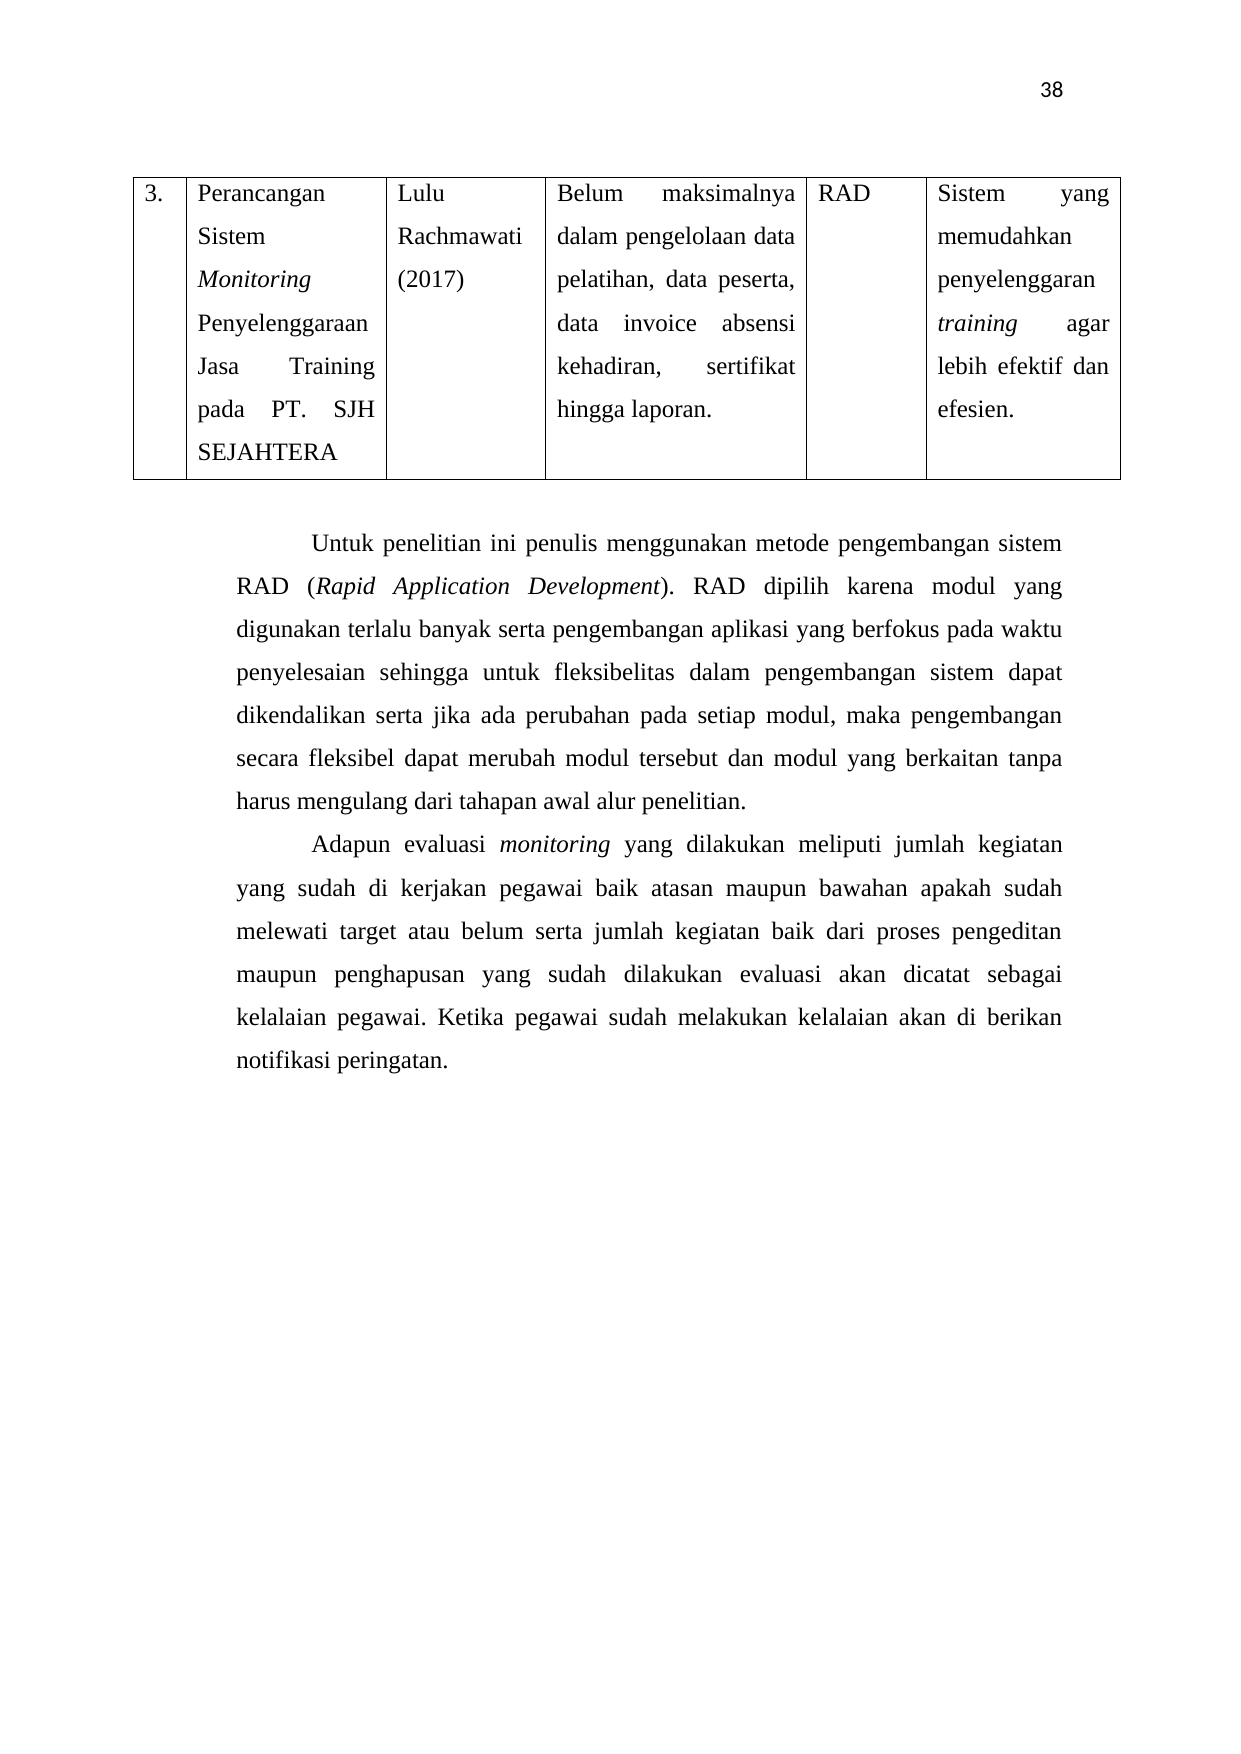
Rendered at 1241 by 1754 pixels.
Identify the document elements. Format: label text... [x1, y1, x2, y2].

table_header 3. [134, 178, 186, 479]
table_header RAD [807, 178, 926, 479]
table_header Sistem yang memudahkan penyelenggaran training agar lebih efektif dan efesien. [927, 178, 1120, 479]
list Untuk penelitian ini penulis menggunakan metode pengembangan sistem RAD (Rapid Application Development). RAD dipilih karena modul yang digunakan terlalu banyak serta pengembangan aplikasi yang berfokus pada waktu penyelesaian sehingga untuk fleksibelitas dalam pengembangan sistem dapat dikendalikan serta jika ada perubahan pada setiap modul, maka pengembangan secara fleksibel dapat merubah modul tersebut dan modul yang berkaitan tanpa harus mengulang dari tahapan awal alur penelitian. [236, 528, 1063, 815]
table_header Perancangan Sistem Monitoring Penyelenggaraan Jasa Training pada PT. SJH SEJAHTERA [187, 178, 386, 479]
table_header Belum maksimalnya dalam pengelolaan data pelatihan, data peserta, data invoice absensi kehadiran, sertifikat hingga laporan. [546, 178, 806, 479]
list Adapun evaluasi monitoring yang dilakukan meliputi jumlah kegiatan yang sudah di kerjakan pegawai baik atasan maupun bawahan apakah sudah melewati target atau belum serta jumlah kegiatan baik dari proses pengeditan maupun penghapusan yang sudah dilakukan evaluasi akan dicatat sebagai kelalaian pegawai. Ketika pegawai sudah melakukan kelalaian akan di berikan notifikasi peringatan. [236, 829, 1063, 1074]
table_header Lulu Rachmawati (2017) [387, 178, 545, 479]
